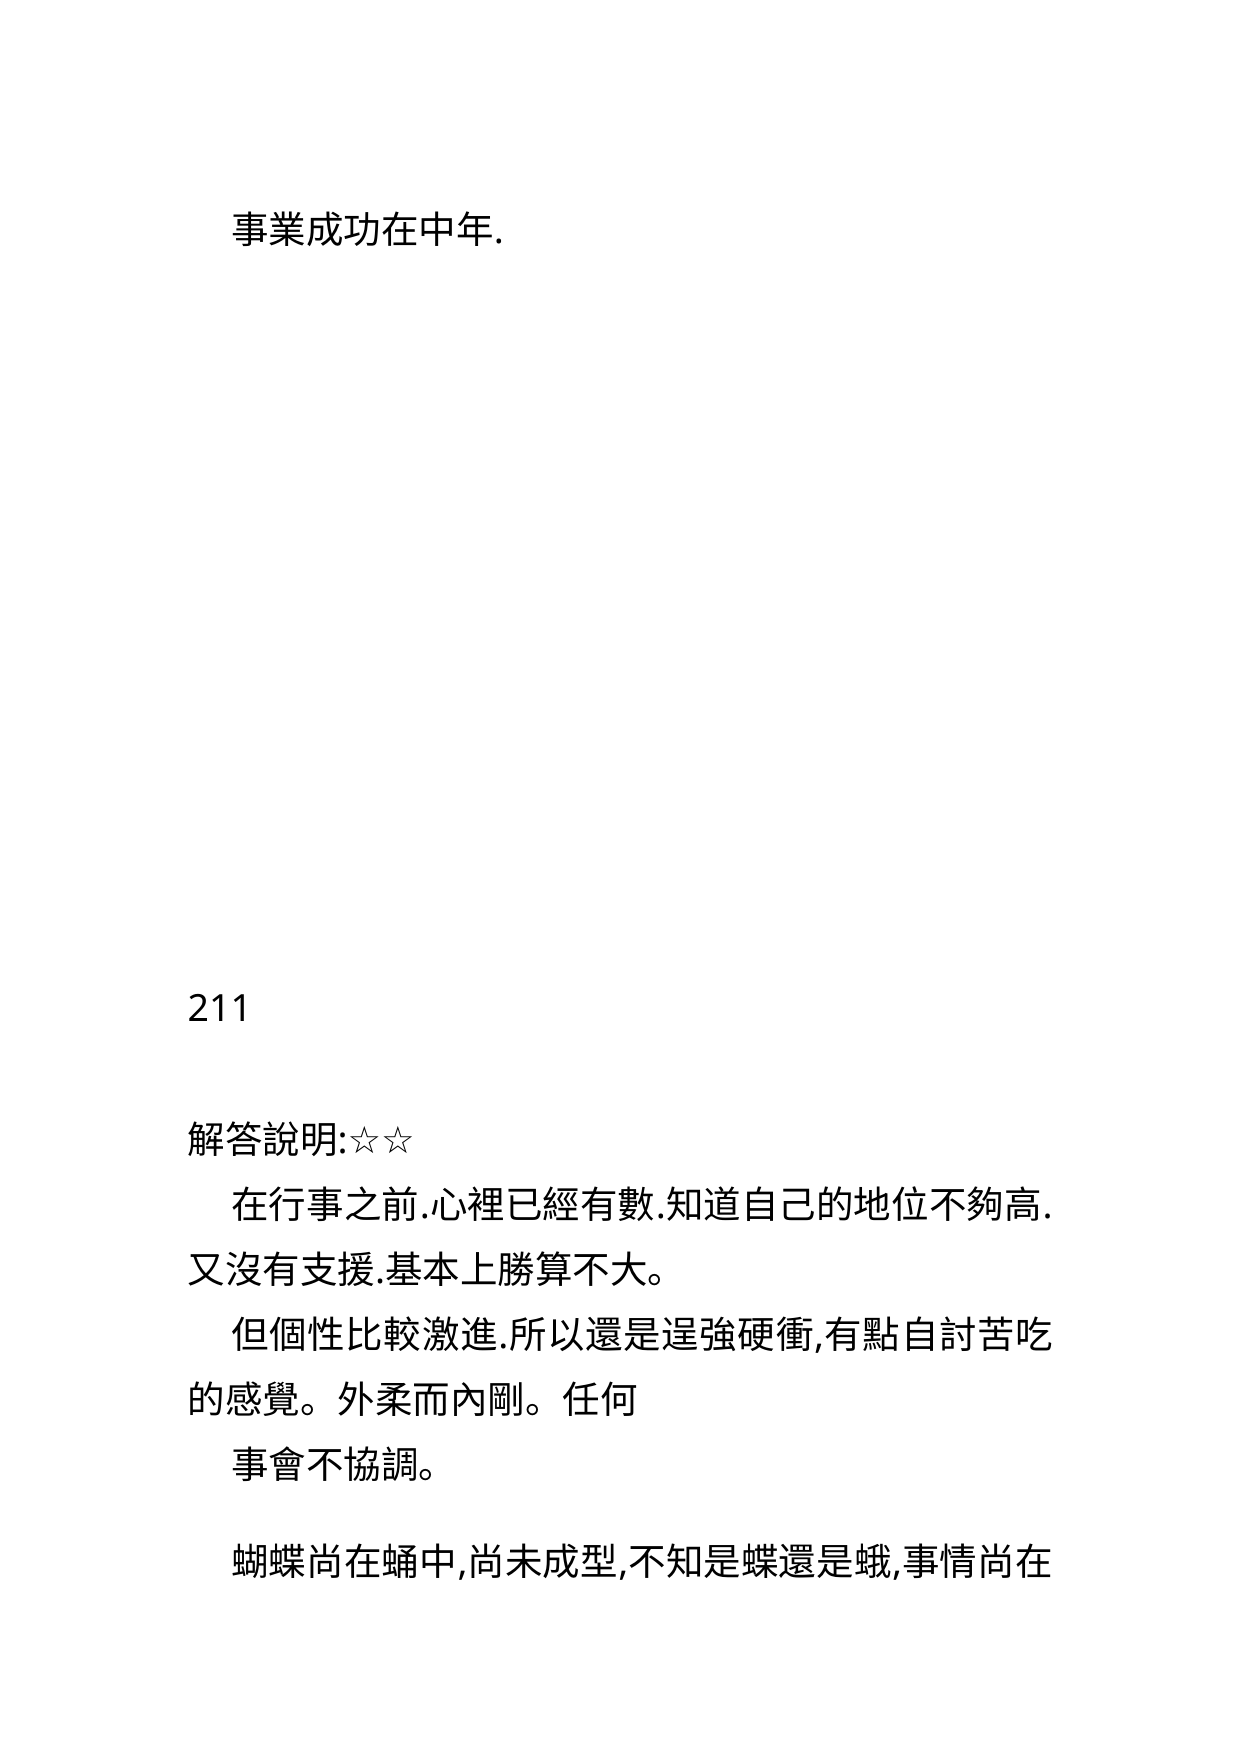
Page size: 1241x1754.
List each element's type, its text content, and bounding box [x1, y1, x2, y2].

text 事會不協調。 [187, 1429, 1053, 1494]
text 事業成功在中年. [187, 194, 1053, 259]
text 但個性比較激進.所以還是逞強硬衝,有點自討苦吃的感覺。外柔而內剛。任何 [187, 1299, 1053, 1429]
text 在行事之前.心裡已經有數.知道自己的地位不夠高.又沒有支援.基本上勝算不大。 [187, 1169, 1053, 1299]
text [187, 1527, 1053, 1592]
text 211 [187, 974, 1053, 1039]
text 解答說明:☆☆ [187, 1104, 1053, 1169]
